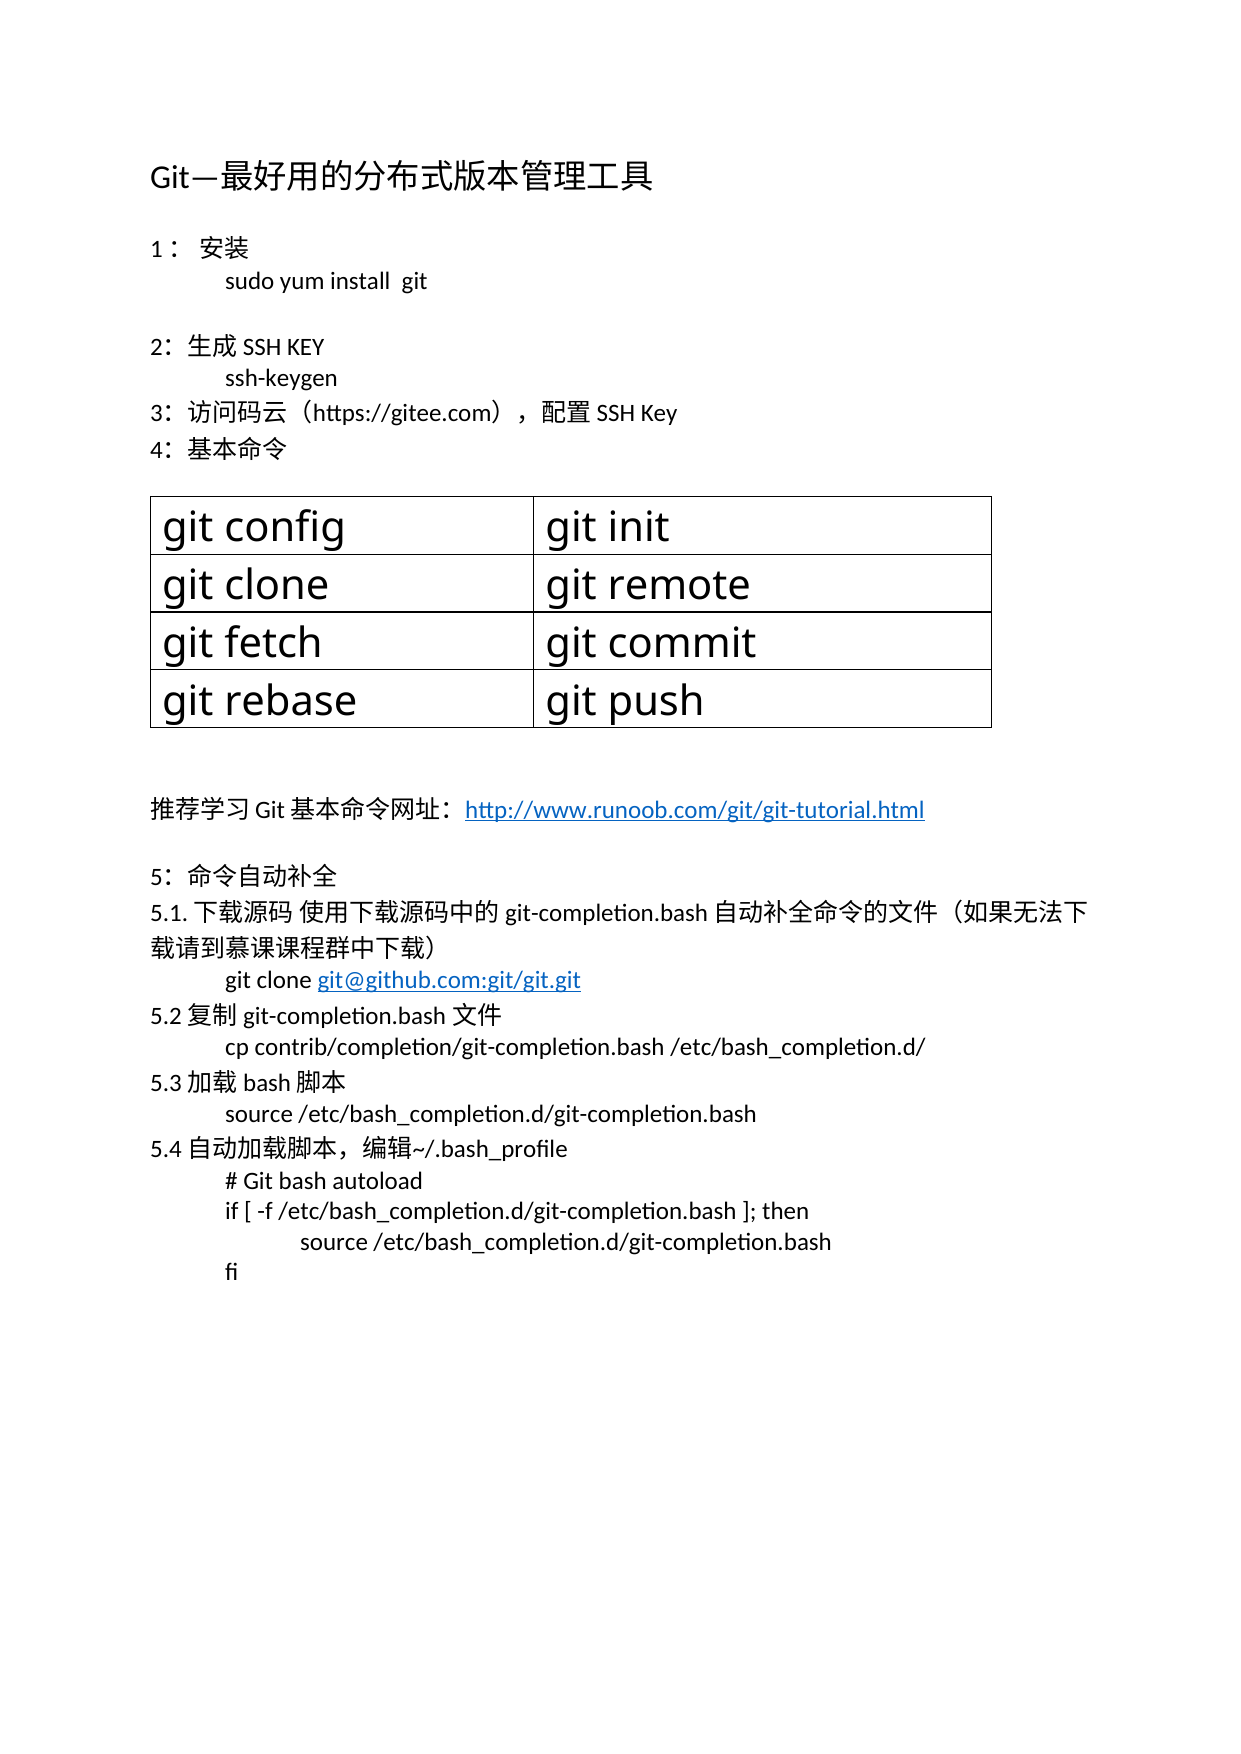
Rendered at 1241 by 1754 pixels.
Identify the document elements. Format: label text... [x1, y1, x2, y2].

text 2：生成SSH KEY [150, 326, 1090, 362]
table_header git init [534, 497, 991, 554]
text # Git bash autoload [150, 1165, 1090, 1196]
text Git—最好用的分布式版本管理工具 [150, 150, 1090, 198]
text 5.1. 下载源码 使用下载源码中的 git-completion.bash 自动补全命令的文件（如果无法下载请到慕课课程群中下载） [150, 892, 1090, 965]
table_cell git rebase [151, 670, 533, 727]
text 5.2 复制 git-completion.bash 文件 [150, 995, 1090, 1031]
table_cell git commit [534, 613, 991, 669]
text 5.3 加载 bash 脚本 [150, 1062, 1090, 1098]
text ssh-keygen [150, 362, 1090, 393]
text 3：访问码云（https://gitee.com），配置SSH Key [150, 393, 1090, 429]
text 5：命令自动补全 [150, 856, 1090, 892]
text 1 ： 安装 [150, 229, 1090, 265]
text fi [150, 1257, 1090, 1287]
text 推荐学习Git基本命令网址：http://www.runoob.com/git/git-tutorial.html [150, 789, 1090, 825]
text cp contrib/completion/git-completion.bash /etc/bash_completion.d/ [150, 1031, 1090, 1062]
table_header git config [151, 497, 533, 554]
text source /etc/bash_completion.d/git-completion.bash [150, 1098, 1090, 1129]
table_cell git remote [534, 555, 991, 611]
text git clone git@github.com:git/git.git [150, 965, 1090, 995]
text if [ -f /etc/bash_completion.d/git-completion.bash ]; then [150, 1196, 1090, 1226]
text 5.4 自动加载脚本，编辑~/.bash_profile [150, 1129, 1090, 1165]
table_cell git push [534, 670, 991, 727]
text sudo yum install git [150, 265, 1090, 296]
text source /etc/bash_completion.d/git-completion.bash [225, 1226, 1090, 1257]
table_cell git fetch [151, 613, 533, 669]
table_cell git clone [151, 555, 533, 611]
text 4：基本命令 [150, 429, 1090, 465]
